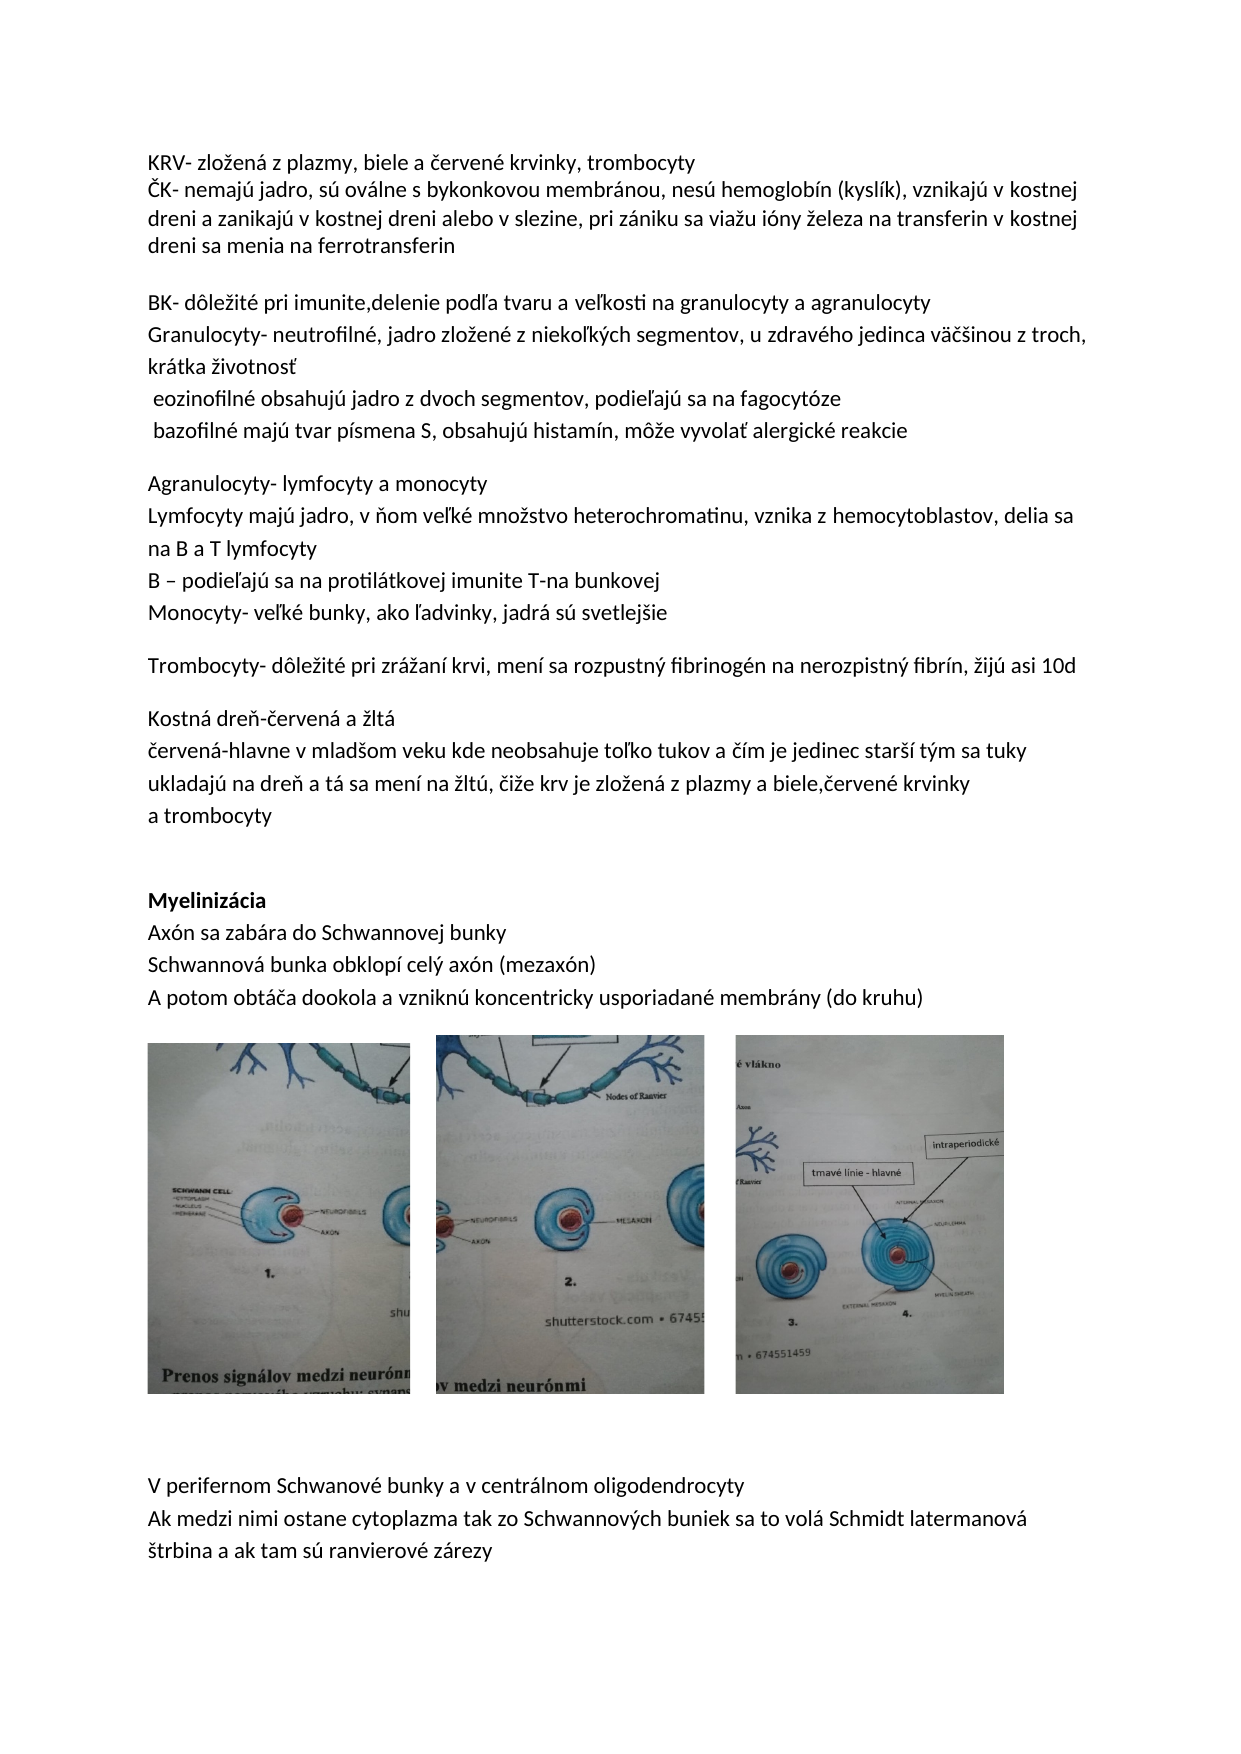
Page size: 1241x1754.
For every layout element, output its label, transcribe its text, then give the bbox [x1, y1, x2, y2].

text ČK- nemajú jadro, sú oválne s bykonkovou membránou, nesú hemoglobín (kyslík), vznikajú v kostnej dreni a zanikajú v kostnej dreni alebo v slezine, pri zániku sa viažu ióny železa na transferin v kostnej dreni sa menia na ferrotransferin [148, 176, 1093, 260]
text V perifernom Schwanové bunky a v centrálnom oligodendrocyty Ak medzi nimi ostane cytoplazma tak zo Schwannových buniek sa to volá Schmidt latermanová štrbina a ak tam sú ranvierové zárezy [148, 1472, 1093, 1564]
picture [735, 1035, 1004, 1394]
picture [436, 1035, 705, 1394]
text Kostná dreň-červená a žltá červená-hlavne v mladšom veku kde neobsahuje toľko tukov a čím je jedinec starší tým sa tuky ukladajú na dreň a tá sa mení na žltú, čiže krv je zložená z plazmy a biele,červené krvinky a trombocyty [148, 704, 1093, 861]
text Myelinizácia Axón sa zabára do Schwannovej bunky Schwannová bunka obklopí celý axón (mezaxón) A potom obtáča dookola a vzniknú koncentricky usporiadané membrány (do kruhu) [148, 886, 1093, 1011]
picture [147, 1043, 411, 1394]
text Trombocyty- dôležité pri zrážaní krvi, mení sa rozpustný fibrinogén na nerozpistný fibrín, žijú asi 10d [148, 651, 1093, 679]
text Agranulocyty- lymfocyty a monocyty Lymfocyty majú jadro, v ňom veľké množstvo heterochromatinu, vznika z hemocytoblastov, delia sa na B a T lymfocyty B – podieľajú sa na protilátkovej imunite T-na bunkovej Monocyty- veľké bunky, ako ľadvinky, jadrá sú svetlejšie [148, 469, 1093, 626]
text KRV- zložená z plazmy, biele a červené krvinky, trombocyty [148, 148, 1093, 176]
text BK- dôležité pri imunite,delenie podľa tvaru a veľkosti na granulocyty a agranulocyty Granulocyty- neutrofilné, jadro zložené z niekoľkých segmentov, u zdravého jedinca väčšinou z troch, krátka životnosť eozinofilné obsahujú jadro z dvoch segmentov, podieľajú sa na fagocytóze bazofilné majú tvar písmena S, obsahujú histamín, môže vyvolať alergické reakcie [148, 288, 1093, 444]
